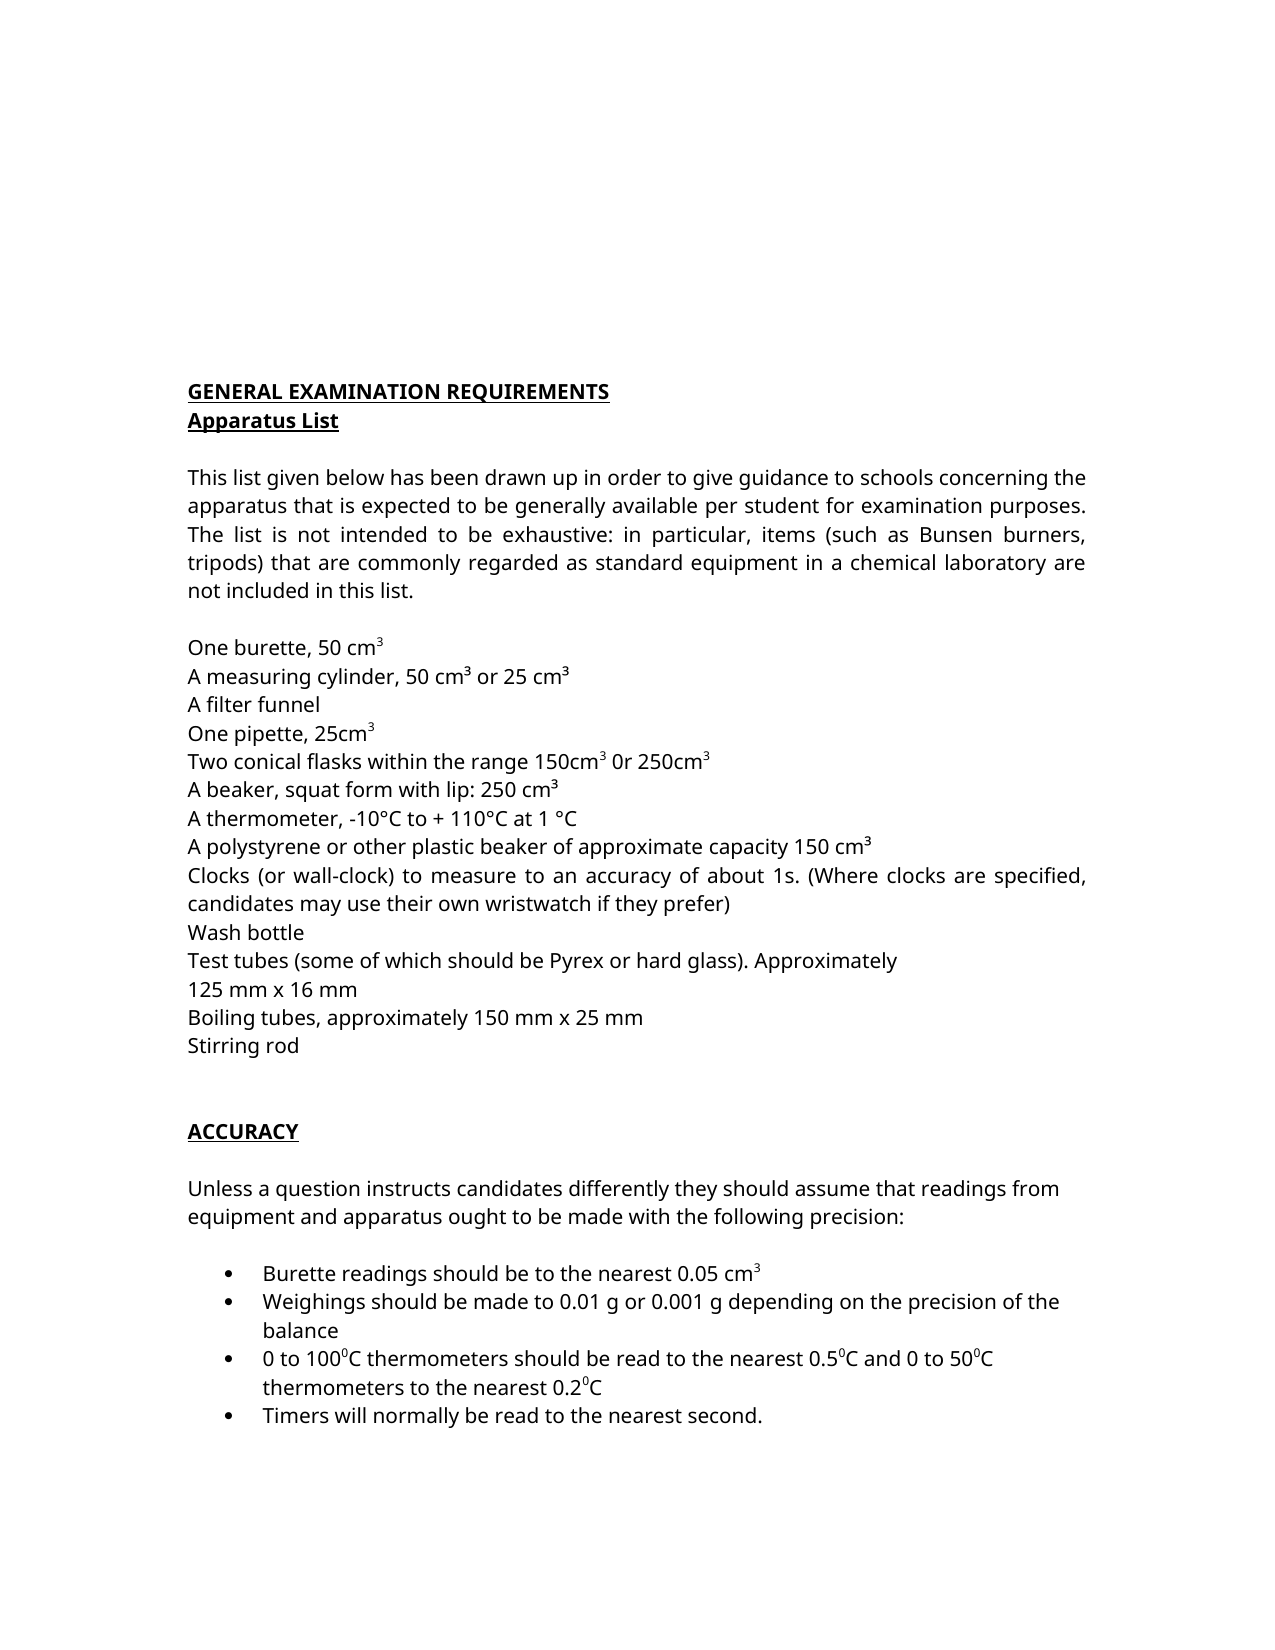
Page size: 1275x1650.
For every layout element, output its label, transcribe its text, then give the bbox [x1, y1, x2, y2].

text One pipette, 25cm3 [187, 719, 1087, 747]
text A measuring cylinder, 50 cm³ or 25 cm³ [187, 662, 1087, 690]
text A filter funnel [187, 690, 1087, 719]
text One burette, 50 cm3 [187, 633, 1087, 662]
text ACCURACY [187, 1117, 1087, 1145]
text 125 mm x 16 mm [187, 975, 1087, 1003]
text A beaker, squat form with lip: 250 cm³ [187, 776, 1087, 804]
text Stirring rod [187, 1032, 1087, 1060]
text Clocks (or wall-clock) to measure to an accuracy of about 1s. (Where clocks are specified, candidates may use their own wristwatch if they prefer) [187, 861, 1087, 918]
list Timers will normally be read to the nearest second. [225, 1401, 1087, 1430]
text A polystyrene or other plastic beaker of approximate capacity 150 cm³ [187, 832, 1087, 861]
text This list given below has been drawn up in order to give guidance to schools concerning the apparatus that is expected to be generally available per student for examination purposes. The list is not intended to be exhaustive: in particular, items (such as Bunsen burners, tripods) that are commonly regarded as standard equipment in a chemical laboratory are not included in this list. [187, 463, 1087, 605]
text Wash bottle [187, 918, 1087, 946]
list Burette readings should be to the nearest 0.05 cm3 [225, 1259, 1087, 1287]
text Apparatus List [187, 406, 1087, 434]
text GENERAL EXAMINATION REQUIREMENTS [187, 377, 1087, 406]
text Test tubes (some of which should be Pyrex or hard glass). Approximately [187, 946, 1087, 975]
list 0 to 1000C thermometers should be read to the nearest 0.50C and 0 to 500C thermometers to the nearest 0.20C [225, 1344, 1087, 1401]
text Boiling tubes, approximately 150 mm x 25 mm [187, 1003, 1087, 1032]
text Unless a question instructs candidates differently they should assume that readings from equipment and apparatus ought to be made with the following precision: [187, 1174, 1087, 1231]
text A thermometer, -10°C to + 110°C at 1 °C [187, 804, 1087, 832]
text Two conical flasks within the range 150cm3 0r 250cm3 [187, 747, 1087, 776]
list Weighings should be made to 0.01 g or 0.001 g depending on the precision of the balance [225, 1287, 1087, 1344]
